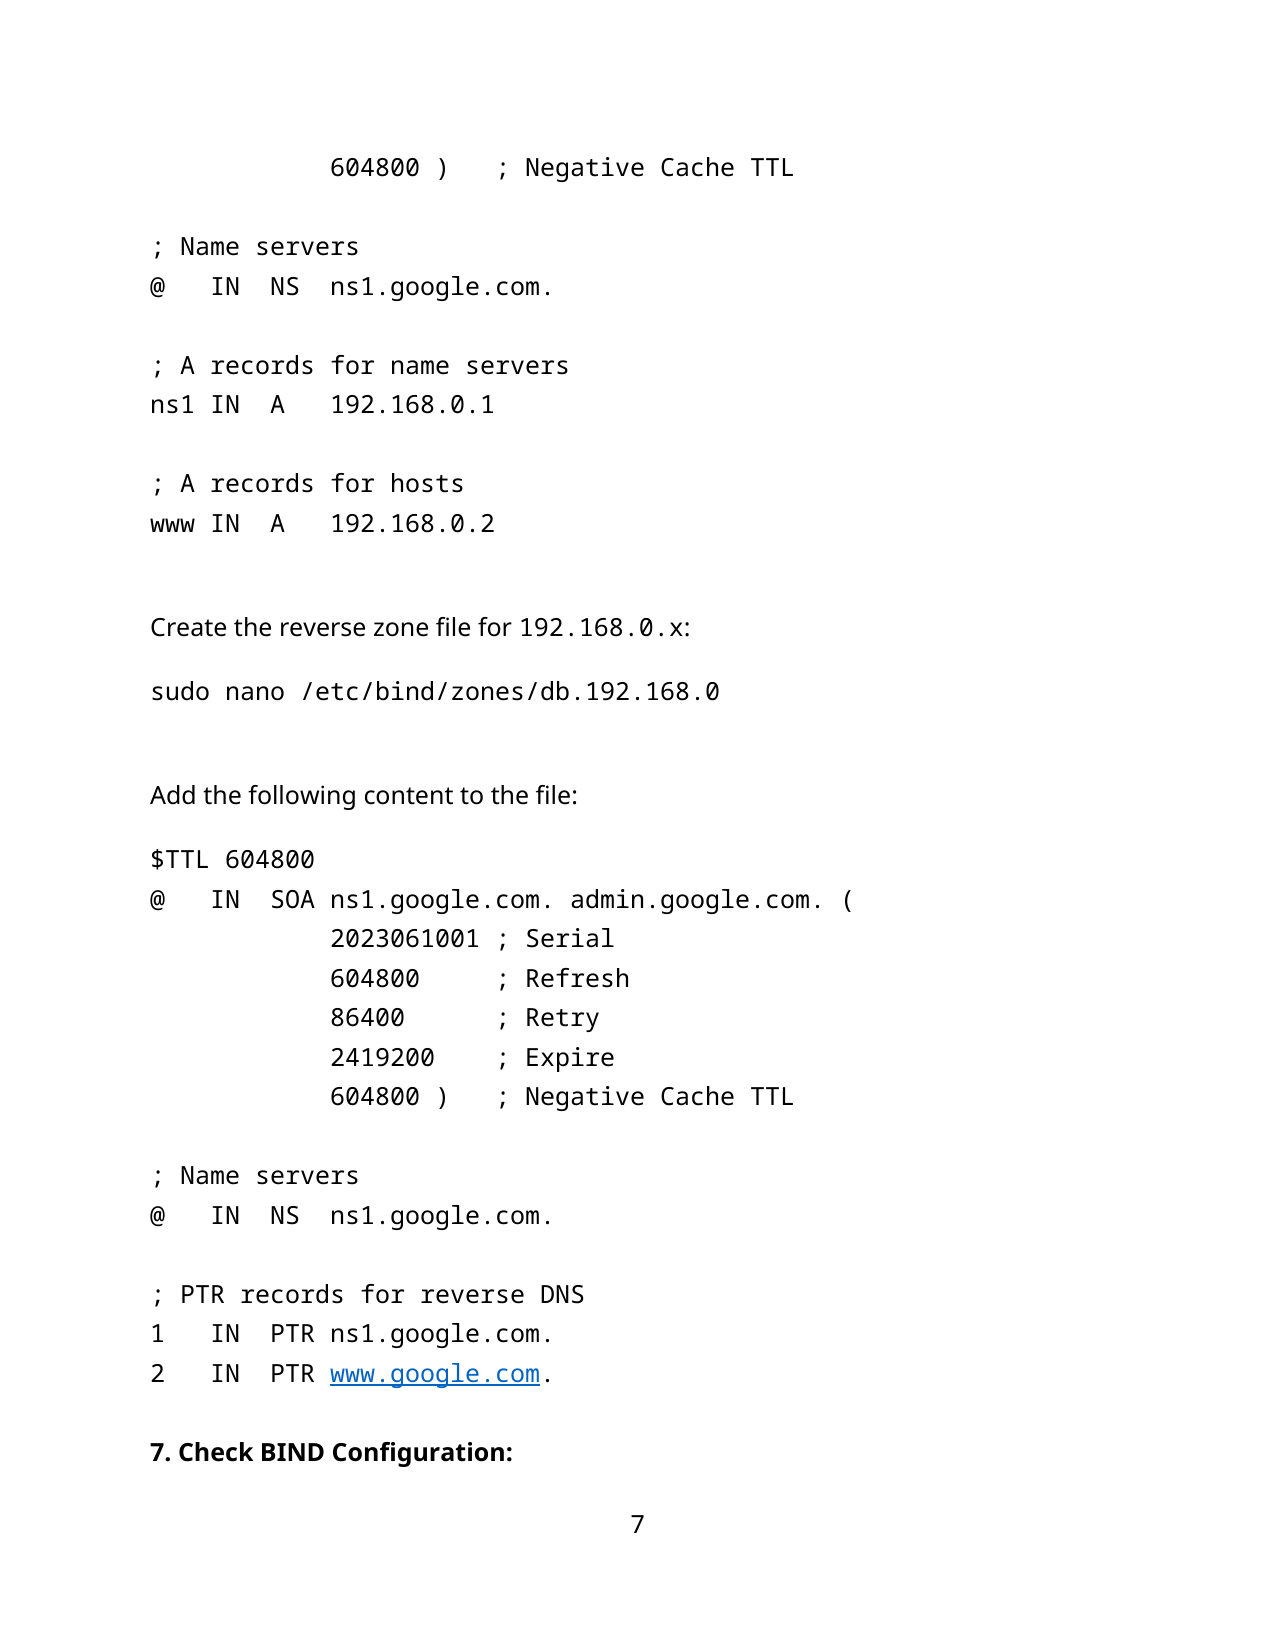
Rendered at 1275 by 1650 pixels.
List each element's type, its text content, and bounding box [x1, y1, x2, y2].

text 7. Check BIND Configuration: [150, 1434, 1125, 1468]
text Add the following content to the file: [150, 778, 1125, 812]
text Create the reverse zone file for 192.168.0.x: [150, 609, 1125, 643]
text sudo nano /etc/bind/zones/db.192.168.0 [150, 674, 1125, 747]
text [150, 150, 1125, 579]
text $TTL 604800 @ IN SOA ns1.google.com. admin.google.com. ( 2023061001 ; Serial 604800 ; Refresh 86400 ; Retry 2419200 ; Expire 604800 ) ; Negative Cache TTL ; Name servers @ IN NS ns1.google.com. ; PTR records for reverse DNS 1 IN PTR ns1.google.com. 2 IN PTR www.google.com. [150, 842, 1125, 1429]
